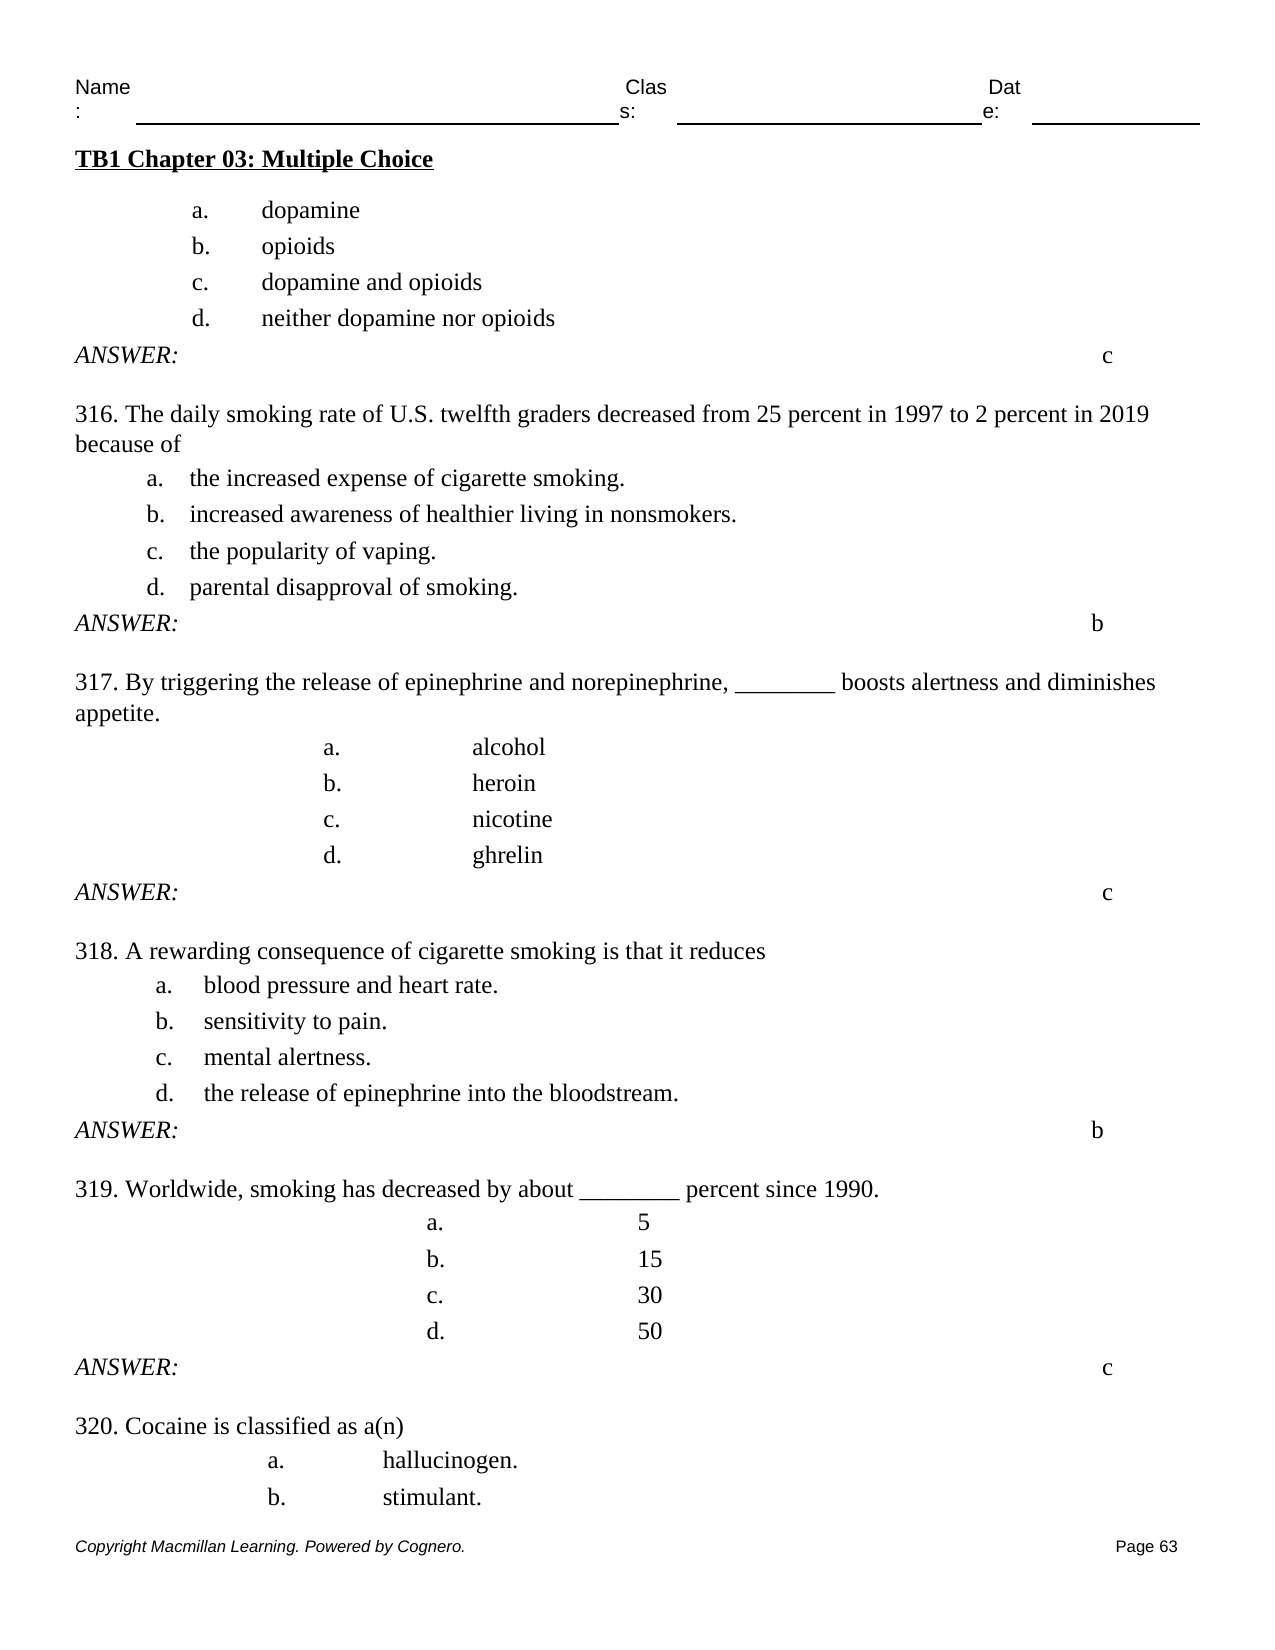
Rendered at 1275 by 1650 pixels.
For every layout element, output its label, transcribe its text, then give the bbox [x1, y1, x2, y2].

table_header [75, 192, 1200, 372]
table_header 317. By triggering the release of epinephrine and norepinephrine, ________ boosts alertness and diminishes appetite. [75, 667, 1200, 909]
table_header 319. Worldwide, smoking has decreased by about ________ percent since 1990. [75, 1174, 1200, 1384]
table_header 318. A rewarding consequence of cigarette smoking is that it reduces [75, 936, 1200, 1147]
table_header 316. The daily smoking rate of U.S. twelfth graders decreased from 25 percent in 1997 to 2 percent in 2019 because of [75, 399, 1200, 640]
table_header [75, 1411, 1200, 1515]
